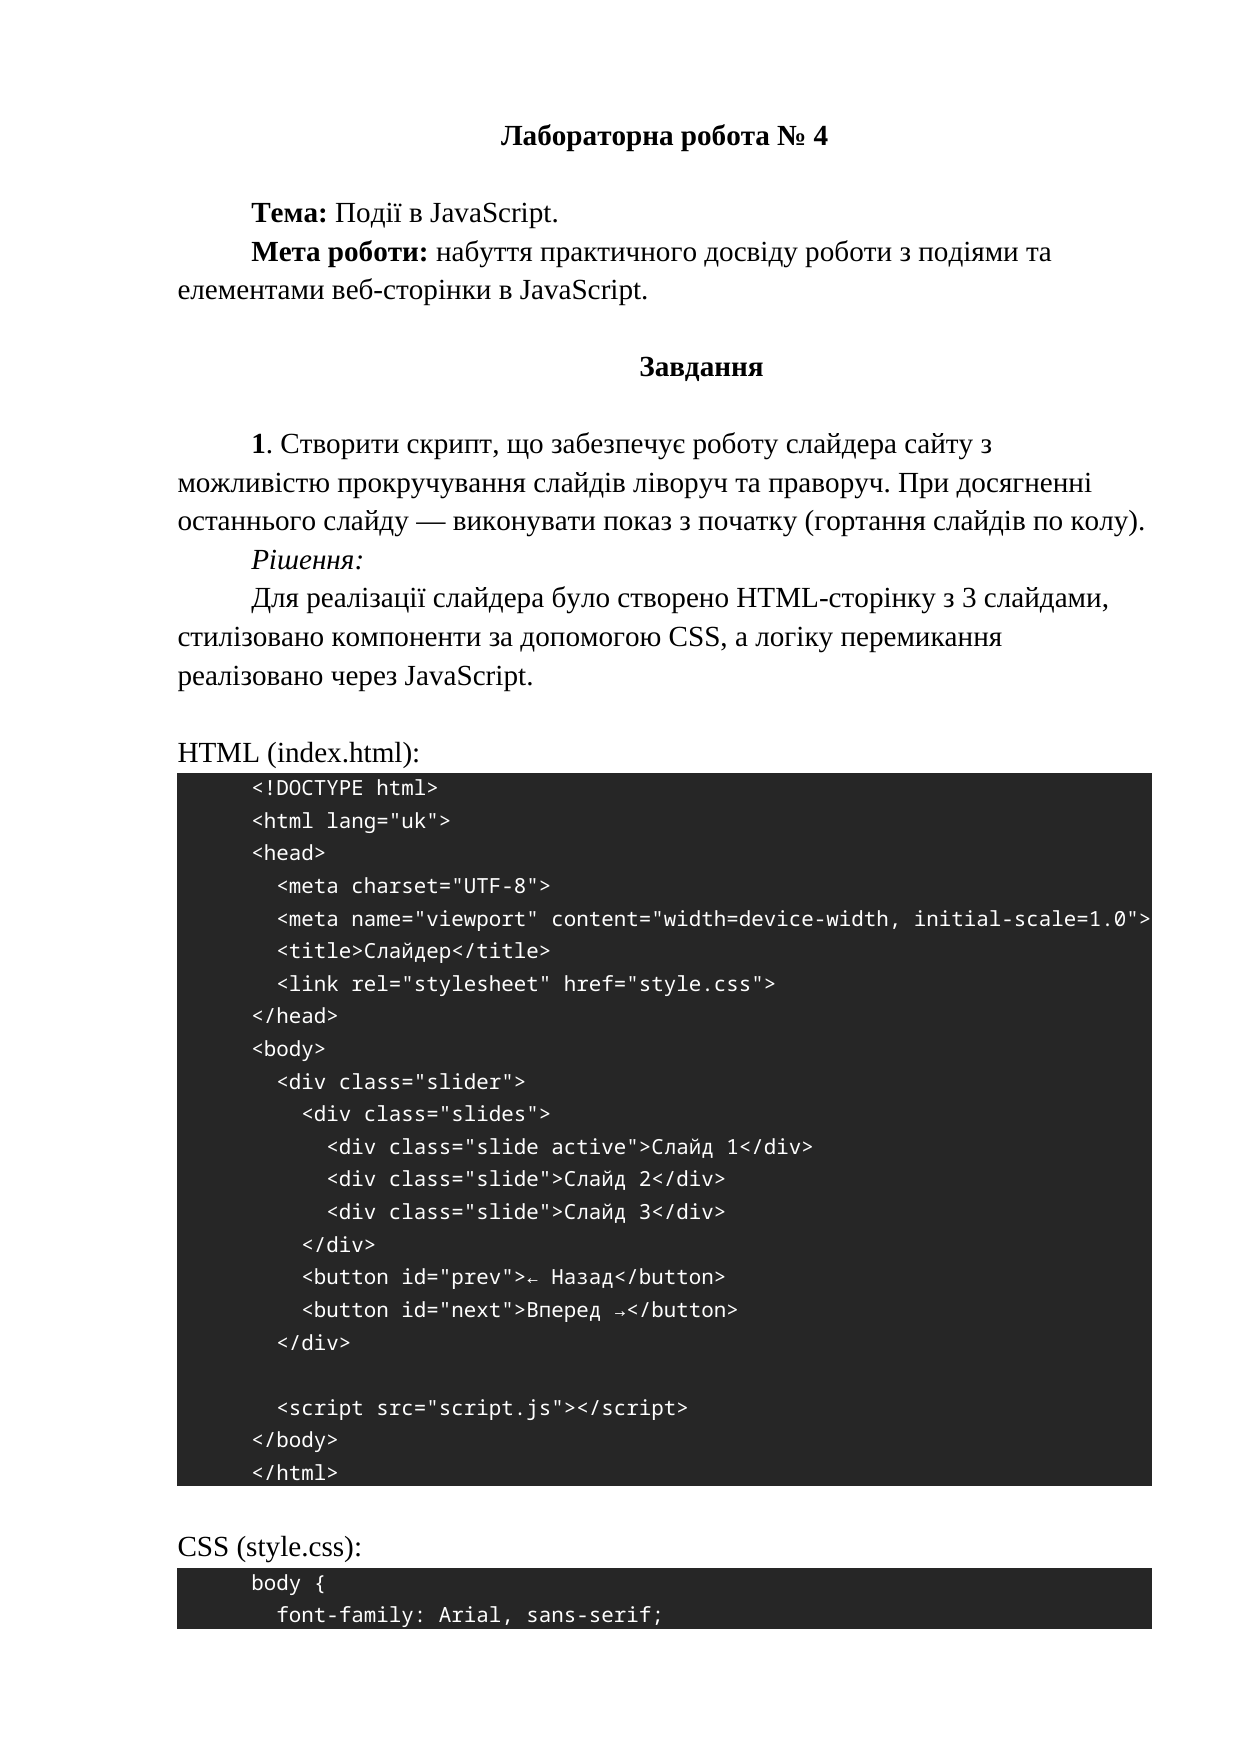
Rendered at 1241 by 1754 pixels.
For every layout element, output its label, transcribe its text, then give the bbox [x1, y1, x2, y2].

text Мета роботи: набуття практичного досвіду роботи з подіями та елементами веб-сторінки в JavaScript. [177, 234, 1152, 306]
text <div class="slider"> [177, 1067, 1152, 1095]
text Тема: Події в JavaScript. [177, 195, 1152, 229]
text </html> [177, 1458, 1152, 1486]
text body { [177, 1568, 1152, 1596]
text <title>Слайдер</title> [177, 936, 1152, 965]
text <div class="slide active">Слайд 1</div> [177, 1132, 1152, 1160]
text <head> [177, 838, 1152, 867]
text </div> [177, 1328, 1152, 1356]
text Для реалізації слайдера було створено HTML-сторінку з 3 слайдами, стилізовано компоненти за допомогою CSS, а логіку перемикання реалізовано через JavaScript. [177, 581, 1152, 691]
text CSS (style.css): [177, 1529, 1152, 1563]
text 1. Створити скрипт, що забезпечує роботу слайдера сайту з можливістю прокручування слайдів ліворуч та праворуч. При досягненні останнього слайду — виконувати показ з початку (гортання слайдів по колу). [177, 426, 1152, 537]
text Рішення: [177, 542, 1152, 576]
text <div class="slide">Слайд 3</div> [177, 1197, 1152, 1226]
text <html lang="uk"> [177, 806, 1152, 834]
text Лабораторна робота № 4 [177, 118, 1152, 152]
text HTML (index.html): [177, 735, 1152, 768]
text <div class="slides"> [177, 1099, 1152, 1128]
text <meta name="viewport" content="width=device-width, initial-scale=1.0"> [177, 904, 1152, 932]
text <div class="slide">Слайд 2</div> [177, 1164, 1152, 1193]
text Завдання [177, 349, 1152, 383]
text <link rel="stylesheet" href="style.css"> [177, 969, 1152, 997]
text <!DOCTYPE html> [177, 773, 1152, 802]
text <body> [177, 1034, 1152, 1063]
text <button id="prev">← Назад</button> [177, 1262, 1152, 1291]
text </body> [177, 1425, 1152, 1454]
text </head> [177, 1002, 1152, 1030]
text </div> [177, 1230, 1152, 1258]
text <meta charset="UTF-8"> [177, 871, 1152, 899]
text <button id="next">Вперед →</button> [177, 1295, 1152, 1323]
text <script src="script.js"></script> [177, 1393, 1152, 1421]
text font-family: Arial, sans-serif; [177, 1600, 1152, 1629]
